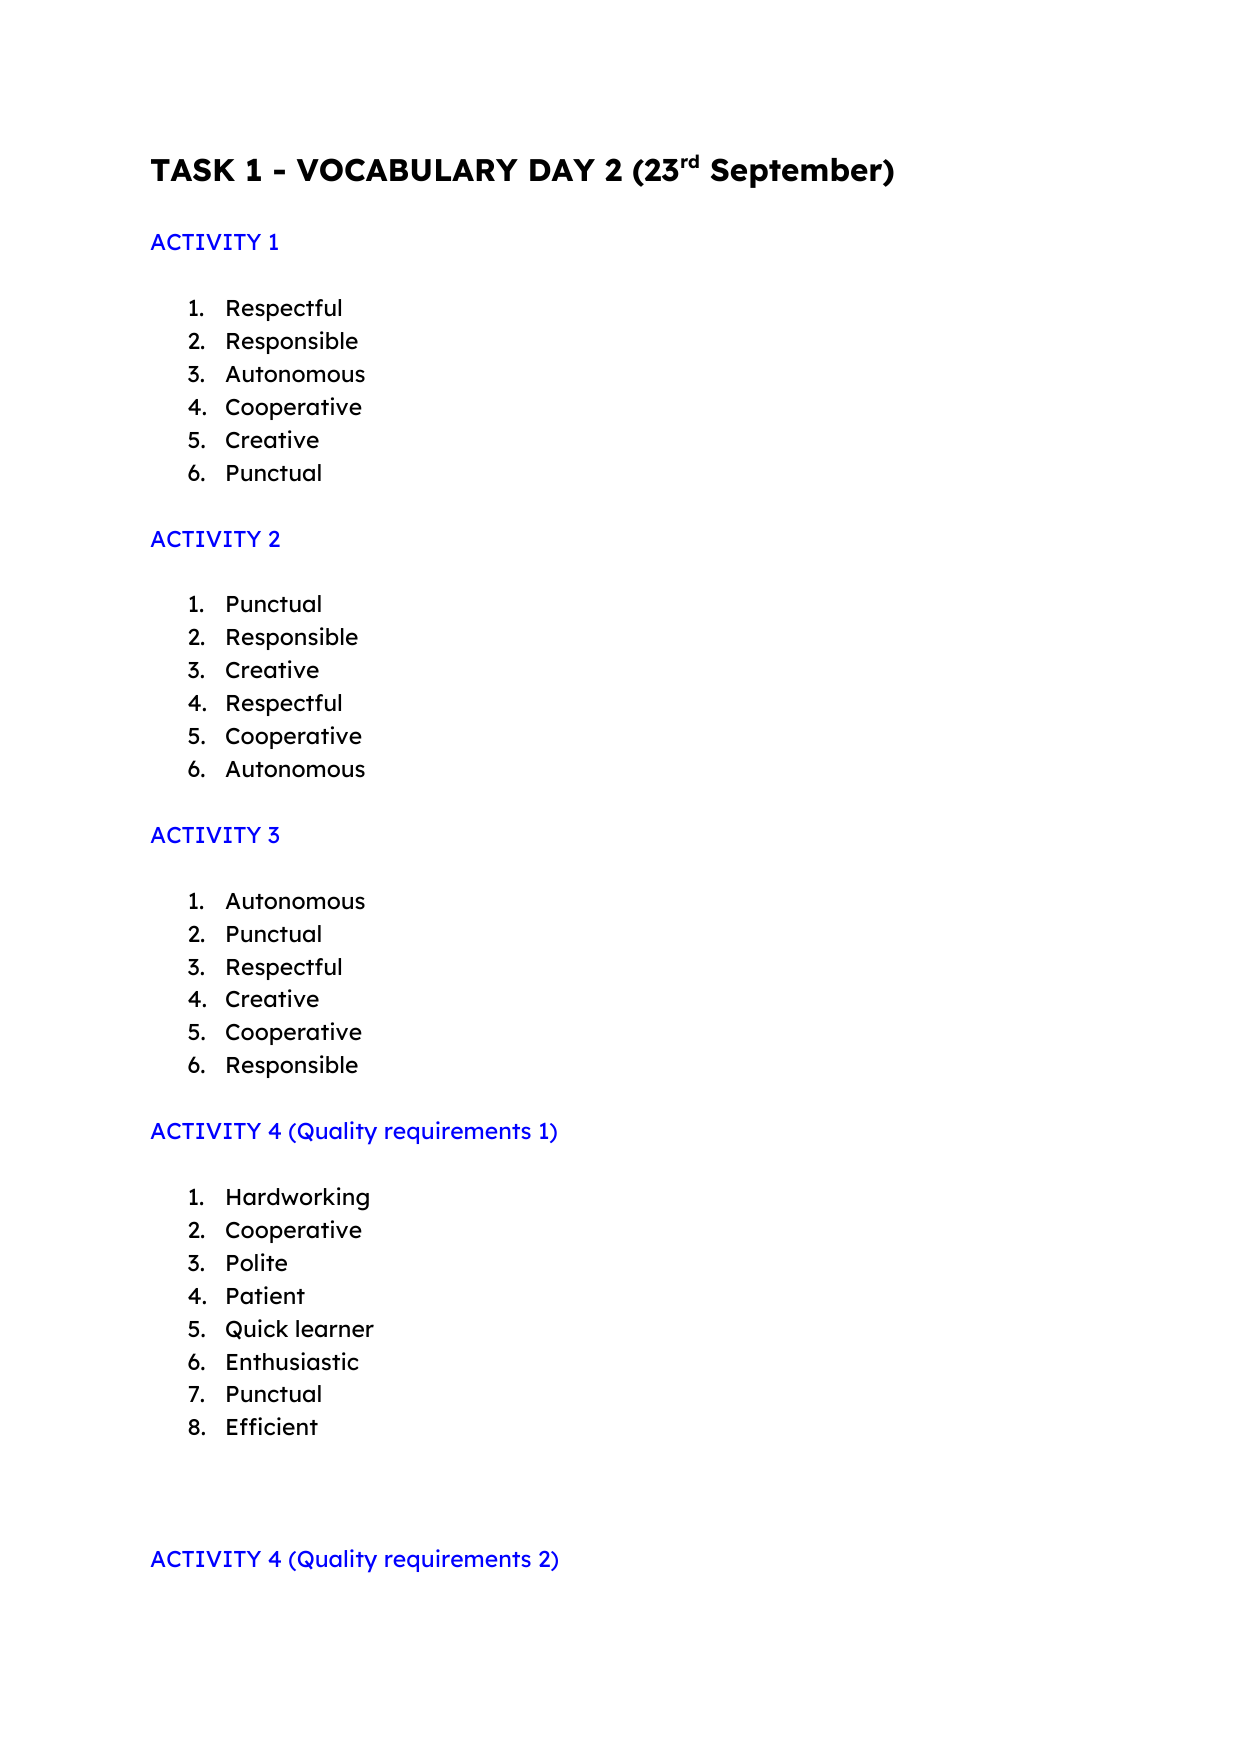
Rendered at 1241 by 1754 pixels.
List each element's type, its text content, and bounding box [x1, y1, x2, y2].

list Punctual [187, 590, 1090, 618]
list Responsible [187, 327, 1090, 355]
text TASK 1 - VOCABULARY DAY 2 (23rd September) [150, 150, 1090, 189]
list Enthusiastic [187, 1347, 1090, 1376]
list Creative [187, 656, 1090, 684]
text ACTIVITY 3 [150, 820, 1090, 849]
text ACTIVITY 1 [150, 228, 1090, 256]
list Respectful [187, 689, 1090, 717]
list Autonomous [187, 886, 1090, 915]
list Patient [187, 1281, 1090, 1310]
list Hardworking [187, 1182, 1090, 1211]
list Creative [187, 985, 1090, 1013]
list Efficient [187, 1413, 1090, 1441]
list Respectful [187, 294, 1090, 322]
list Autonomous [187, 359, 1090, 388]
list Cooperative [187, 392, 1090, 421]
text ACTIVITY 2 [150, 524, 1090, 553]
list Quick learner [187, 1314, 1090, 1343]
list Punctual [187, 1380, 1090, 1408]
list Punctual [187, 458, 1090, 487]
list Punctual [187, 919, 1090, 948]
list Autonomous [187, 754, 1090, 783]
list Responsible [187, 623, 1090, 651]
text ACTIVITY 4 (Quality requirements 1) [150, 1117, 1090, 1145]
text ACTIVITY 4 (Quality requirements 2) [150, 1544, 1090, 1573]
list Cooperative [187, 1018, 1090, 1046]
list Cooperative [187, 1215, 1090, 1244]
list Polite [187, 1248, 1090, 1277]
list Cooperative [187, 722, 1090, 750]
list Responsible [187, 1051, 1090, 1079]
list Respectful [187, 952, 1090, 981]
list Creative [187, 425, 1090, 454]
